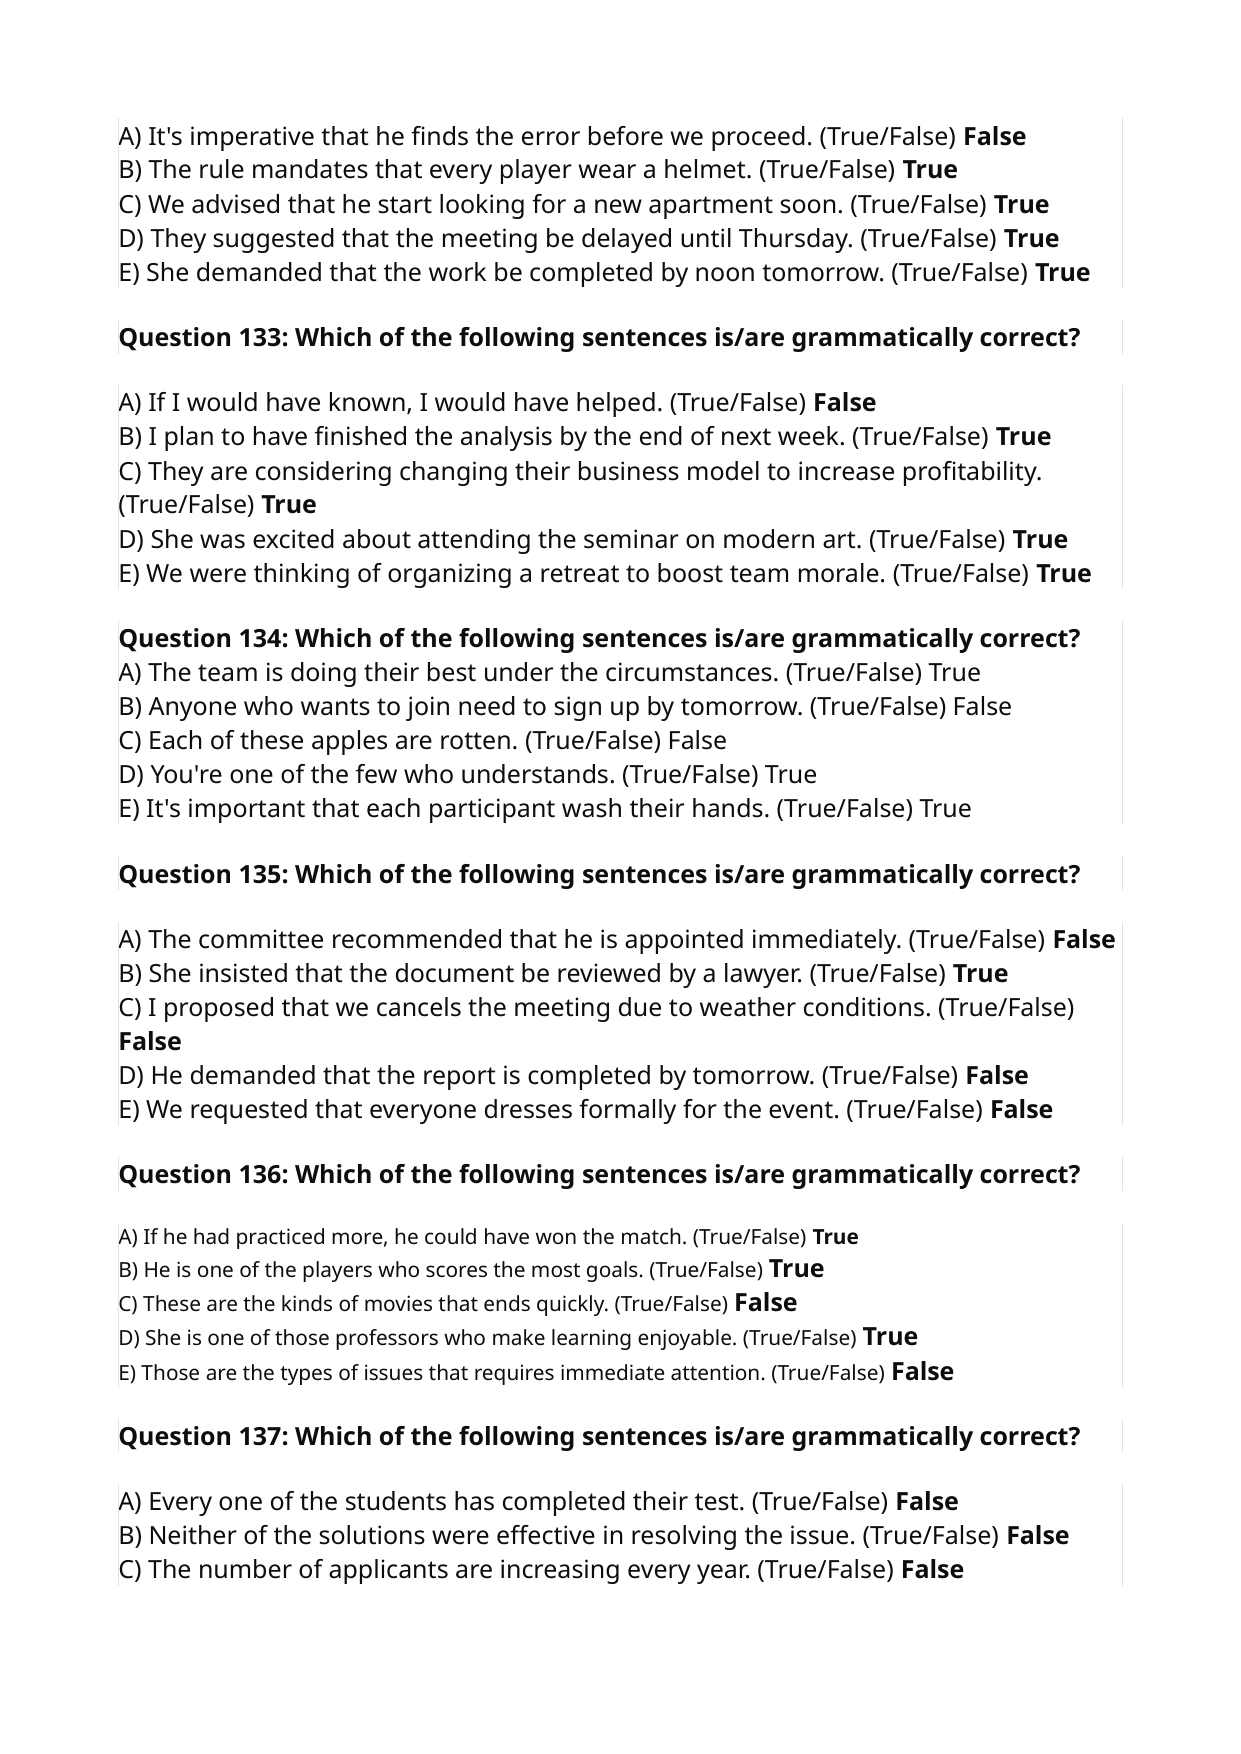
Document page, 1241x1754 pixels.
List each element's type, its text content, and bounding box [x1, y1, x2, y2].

text A) The committee recommended that he is appointed immediately. (True/False) False B) She insisted that the document be reviewed by a lawyer. (True/False) True C) I proposed that we cancels the meeting due to weather conditions. (True/False) False D) He demanded that the report is completed by tomorrow. (True/False) False E) We requested that everyone dresses formally for the event. (True/False) False [119, 922, 1122, 1126]
text Question 133: Which of the following sentences is/are grammatically correct? [119, 320, 1122, 354]
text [119, 1484, 1122, 1586]
text A) It's imperative that he finds the error before we proceed. (True/False) False B) The rule mandates that every player wear a helmet. (True/False) True C) We advised that he start looking for a new apartment soon. (True/False) True D) They suggested that the meeting be delayed until Thursday. (True/False) True E) She demanded that the work be completed by noon tomorrow. (True/False) True [119, 118, 1122, 288]
text A) If I would have known, I would have helped. (True/False) False B) I plan to have finished the analysis by the end of next week. (True/False) True C) They are considering changing their business model to increase profitability. (True/False) True D) She was excited about attending the seminar on modern art. (True/False) True E) We were thinking of organizing a retreat to boost team morale. (True/False) True [119, 385, 1122, 589]
text Question 134: Which of the following sentences is/are grammatically correct? A) The team is doing their best under the circumstances. (True/False) True B) Anyone who wants to join need to sign up by tomorrow. (True/False) False C) Each of these apples are rotten. (True/False) False D) You're one of the few who understands. (True/False) True E) It's important that each participant wash their hands. (True/False) True [728, 621, 1122, 825]
text Question 136: Which of the following sentences is/are grammatically correct? [119, 1157, 1122, 1191]
text Question 135: Which of the following sentences is/are grammatically correct? [119, 856, 1122, 890]
text A) If he had practiced more, he could have won the match. (True/False) True B) He is one of the players who scores the most goals. (True/False) True C) These are the kinds of movies that ends quickly. (True/False) False D) She is one of those professors who make learning enjoyable. (True/False) True E) Those are the types of issues that requires immediate attention. (True/False) False [118, 1222, 1122, 1387]
text Question 137: Which of the following sentences is/are grammatically correct? [118, 1418, 1122, 1452]
